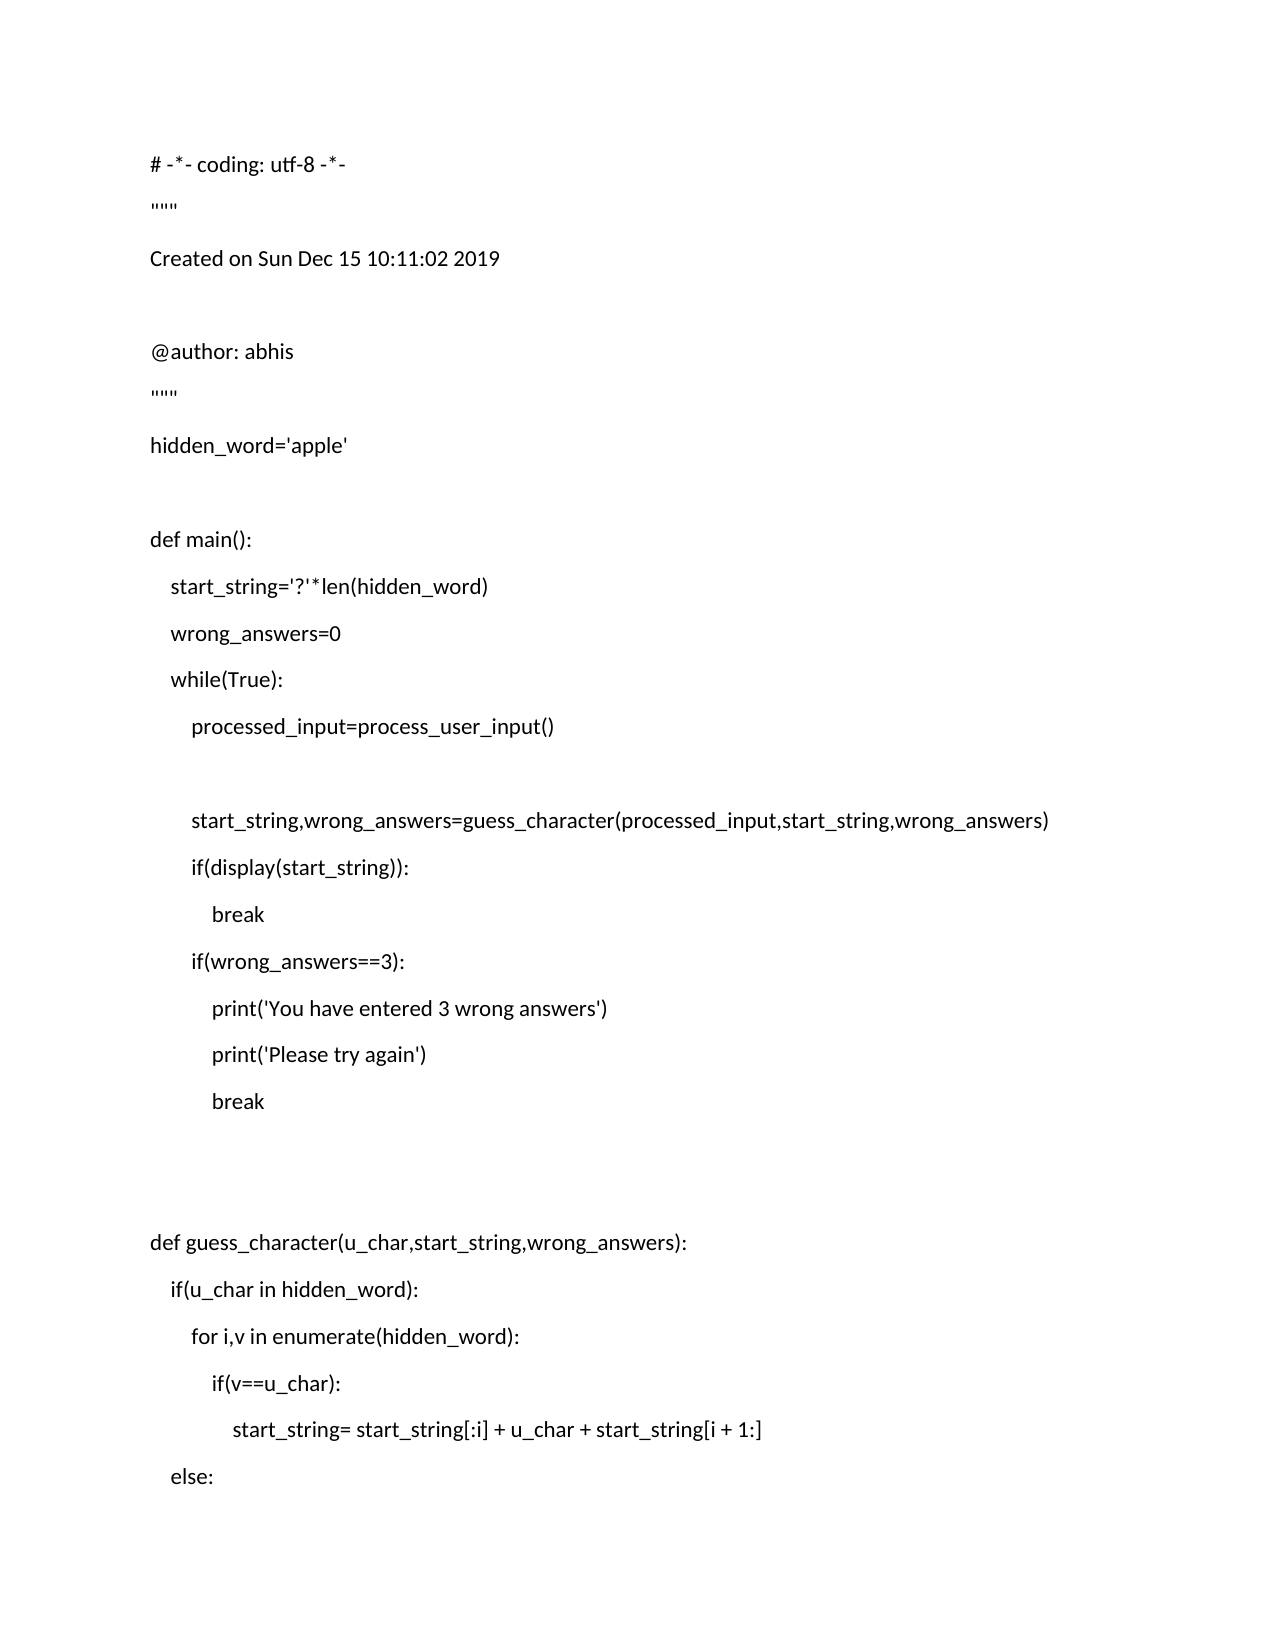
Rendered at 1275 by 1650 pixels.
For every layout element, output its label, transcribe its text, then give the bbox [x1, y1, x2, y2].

text start_string= start_string[:i] + u_char + start_string[i + 1:] [150, 1416, 1125, 1444]
text if(u_char in hidden_word): [150, 1275, 1125, 1303]
text """ [150, 384, 1125, 412]
text for i,v in enumerate(hidden_word): [150, 1322, 1125, 1350]
text hidden_word='apple' [150, 431, 1125, 459]
text processed_input=process_user_input() [150, 712, 1125, 741]
text """ [150, 197, 1125, 225]
text if(v==u_char): [150, 1369, 1125, 1397]
text # -*- coding: utf-8 -*- [150, 150, 1125, 178]
text start_string='?'*len(hidden_word) [150, 572, 1125, 600]
text break [150, 900, 1125, 928]
text def main(): [150, 525, 1125, 553]
text @author: abhis [150, 337, 1125, 366]
text start_string,wrong_answers=guess_character(processed_input,start_string,wrong_answers) [150, 806, 1125, 834]
text print('Please try again') [150, 1041, 1125, 1069]
text if(wrong_answers==3): [150, 947, 1125, 975]
text wrong_answers=0 [150, 619, 1125, 647]
text if(display(start_string)): [150, 853, 1125, 881]
text else: [150, 1462, 1125, 1491]
text print('You have entered 3 wrong answers') [150, 994, 1125, 1022]
text while(True): [150, 666, 1125, 694]
text break [150, 1087, 1125, 1116]
text Created on Sun Dec 15 10:11:02 2019 [150, 244, 1125, 272]
text def guess_character(u_char,start_string,wrong_answers): [150, 1228, 1125, 1256]
